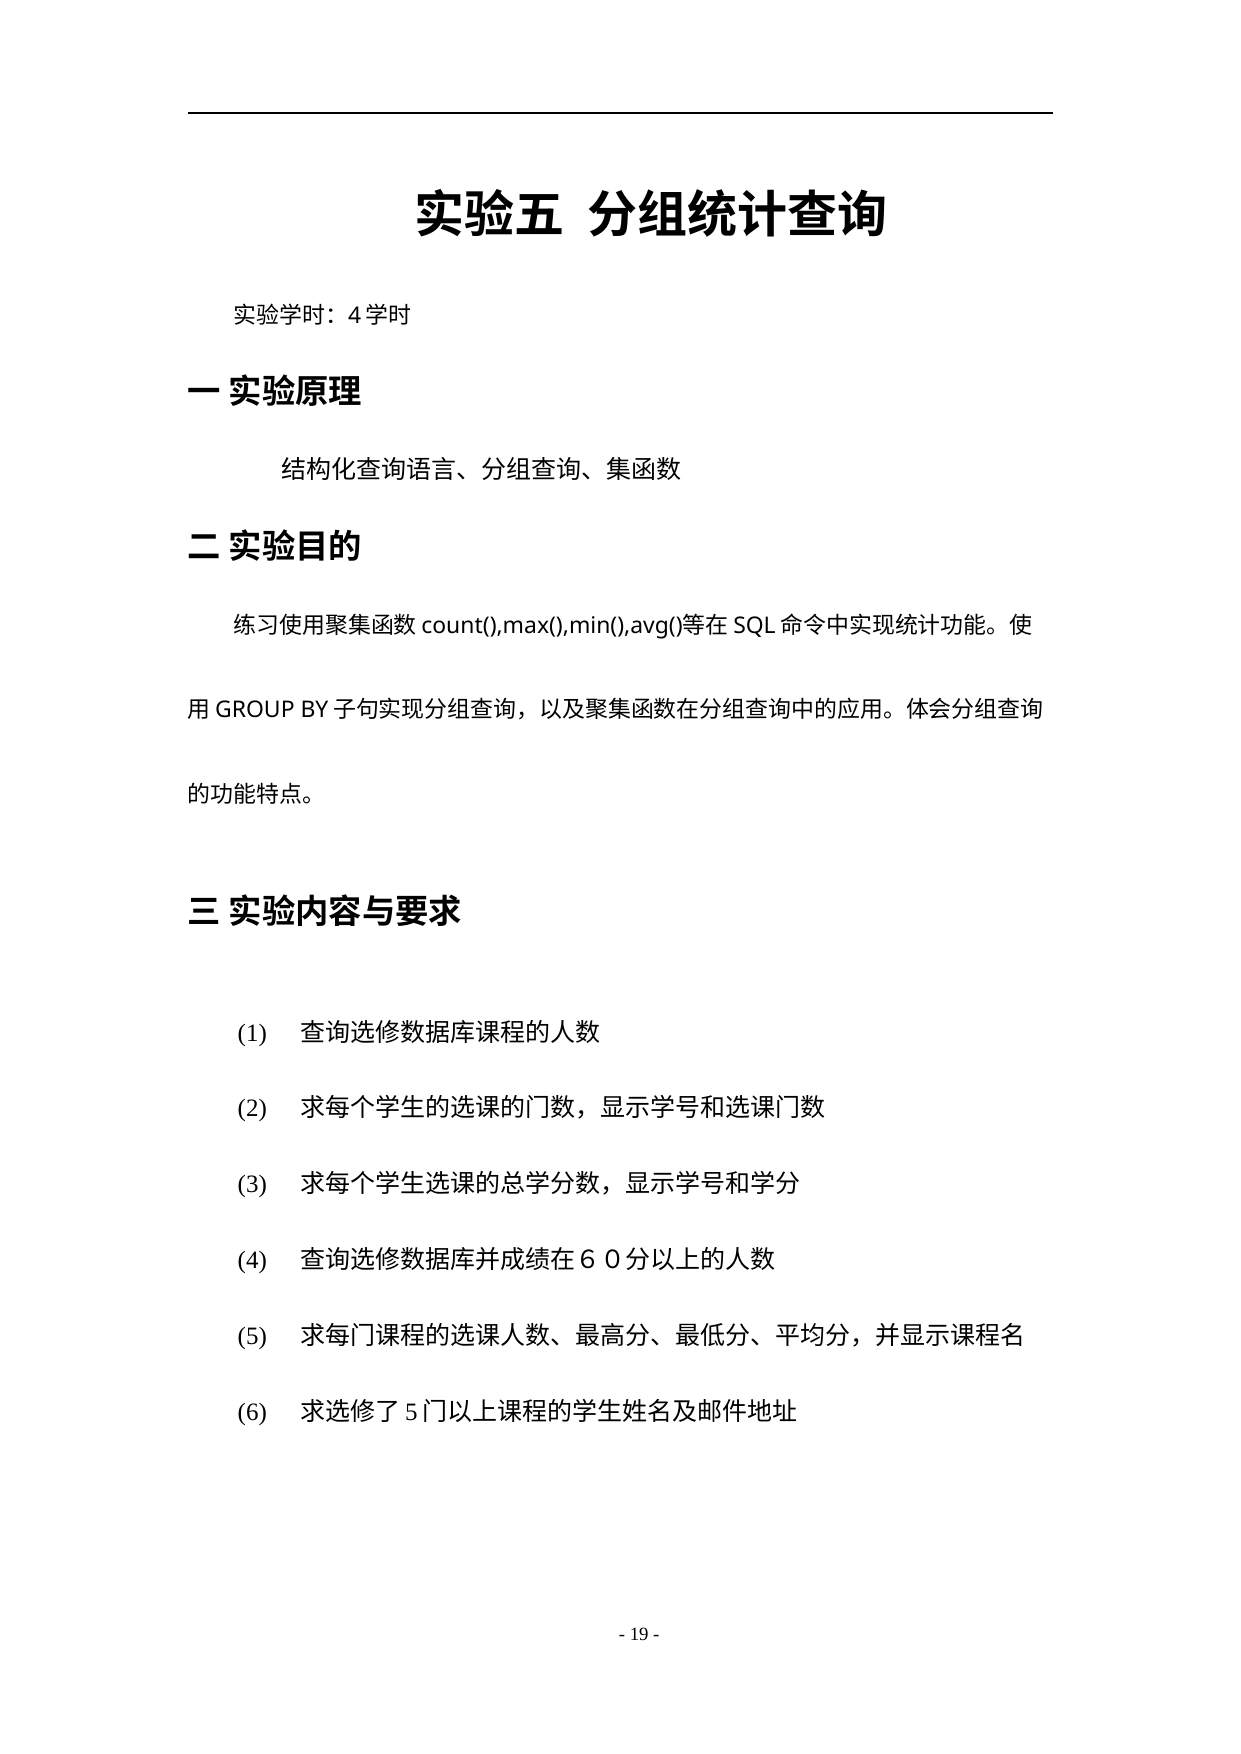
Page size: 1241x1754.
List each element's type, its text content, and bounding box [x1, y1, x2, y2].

list 查询选修数据库并成绩在６０分以上的人数 [187, 1225, 1053, 1290]
subtitle 实验原理 [187, 356, 1053, 421]
text 练习使用聚集函数count(),max(),min(),avg()等在SQL命令中实现统计功能。使用GROUP BY子句实现分组查询，以及聚集函数在分组查询中的应用。体会分组查询的功能特点。 [187, 591, 1053, 825]
list 求每门课程的选课人数、最高分、最低分、平均分，并显示课程名 [187, 1301, 1053, 1366]
list 查询选修数据库课程的人数 [187, 998, 1053, 1063]
list 求每个学生选课的总学分数，显示学号和学分 [187, 1149, 1053, 1214]
subtitle 实验内容与要求 [187, 876, 1053, 941]
subtitle 实验目的 [187, 511, 1053, 576]
list 求每个学生的选课的门数，显示学号和选课门数 [187, 1073, 1053, 1138]
text 实验学时：4学时 [187, 281, 1053, 346]
list 求选修了5门以上课程的学生姓名及邮件地址 [187, 1377, 1053, 1442]
text 结构化查询语言、分组查询、集函数 [231, 436, 1053, 501]
subtitle 分组统计查询 [187, 162, 1053, 259]
